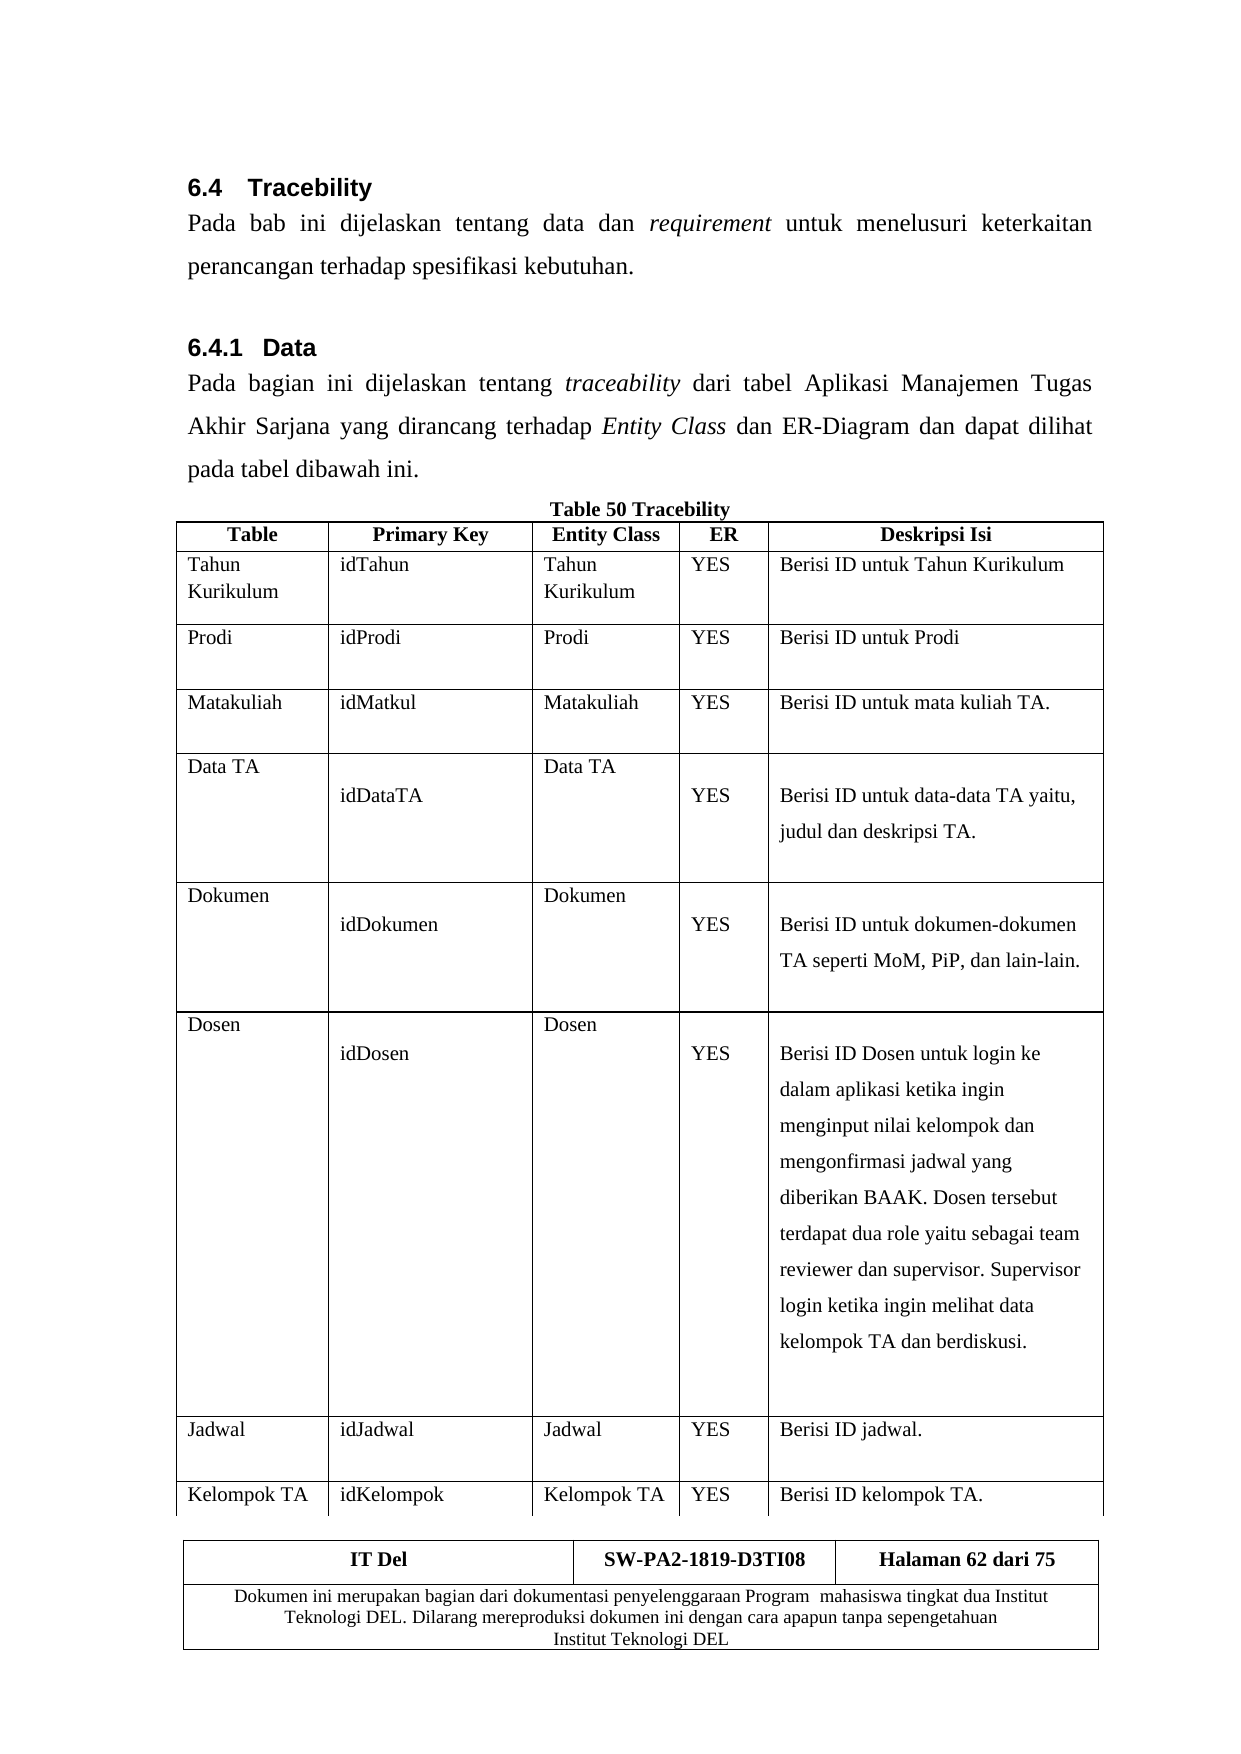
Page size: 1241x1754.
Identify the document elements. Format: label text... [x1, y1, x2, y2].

table_cell [769, 883, 1103, 912]
table_cell idJadwal [329, 1417, 532, 1481]
table_cell Berisi ID untuk Prodi [769, 625, 1103, 688]
table_header ER [680, 523, 768, 551]
table_cell [680, 883, 768, 912]
table_cell Kelompok TA [533, 1482, 679, 1516]
table_cell idProdi [329, 625, 532, 688]
table_cell idDokumen [329, 912, 532, 1011]
table_cell Jadwal [533, 1417, 679, 1481]
subtitle Tracebility [187, 173, 1092, 201]
table_cell YES [680, 912, 768, 1011]
subtitle Data [187, 333, 1092, 362]
table_cell [533, 912, 679, 1011]
table_cell Data TA [177, 754, 328, 783]
table_cell Prodi [177, 625, 328, 688]
table_cell [533, 783, 679, 882]
table_cell [329, 883, 532, 912]
table_cell YES [680, 690, 768, 753]
table_cell Dosen [533, 1013, 679, 1041]
table_cell Berisi ID untuk dokumen-dokumen TA seperti MoM, PiP, dan lain-lain. [769, 912, 1103, 1011]
table_cell YES [680, 625, 768, 688]
table_cell [177, 783, 328, 882]
table_cell [329, 1013, 532, 1041]
table_cell idTahun [329, 552, 532, 624]
table_header Table [177, 523, 328, 551]
table_cell Berisi ID untuk Tahun Kurikulum [769, 552, 1103, 624]
table_cell Matakuliah [177, 690, 328, 753]
table_cell YES [680, 1041, 768, 1416]
table_header Deskripsi Isi [769, 523, 1103, 551]
table_cell Prodi [533, 625, 679, 688]
table_cell Berisi ID untuk mata kuliah TA. [769, 690, 1103, 753]
table_cell Berisi ID Dosen untuk login ke dalam aplikasi ketika ingin menginput nilai kelompok dan mengonfirmasi jadwal yang diberikan BAAK. Dosen tersebut terdapat dua role yaitu sebagai team reviewer dan supervisor. Supervisor login ketika ingin melihat data kelompok TA dan berdiskusi. [769, 1041, 1103, 1416]
table_cell idDataTA [329, 783, 532, 882]
table_cell [533, 1041, 679, 1416]
table_cell YES [680, 552, 768, 624]
table_cell Dokumen [533, 883, 679, 912]
table_cell Dosen [177, 1013, 328, 1041]
text Table 50 Tracebility [187, 497, 1092, 521]
table_cell YES [680, 1417, 768, 1481]
table_cell YES [680, 783, 768, 882]
table_cell Data TA [533, 754, 679, 783]
table_cell [329, 754, 532, 783]
table_header Entity Class [533, 523, 679, 551]
table_cell [769, 754, 1103, 783]
table_cell Jadwal [177, 1417, 328, 1481]
table_header Primary Key [329, 523, 532, 551]
table_cell Tahun Kurikulum [533, 552, 679, 624]
table_cell YES [680, 1482, 768, 1516]
table_cell idKelompok [329, 1482, 532, 1516]
table_cell [680, 1013, 768, 1041]
table_cell Berisi ID untuk data-data TA yaitu, judul dan deskripsi TA. [769, 783, 1103, 882]
table_cell [769, 1013, 1103, 1041]
table_cell idDosen [329, 1041, 532, 1416]
table_cell [680, 754, 768, 783]
table_cell Berisi ID jadwal. [769, 1417, 1103, 1481]
table_cell Kelompok TA [177, 1482, 328, 1516]
table_cell [177, 1041, 328, 1416]
table_cell [177, 912, 328, 1011]
table_cell Tahun Kurikulum [177, 552, 328, 624]
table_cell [769, 1482, 1103, 1516]
text Pada bagian ini dijelaskan tentang traceability dari tabel Aplikasi Manajemen Tugas Akhir Sarjana yang dirancang terhadap Entity Class dan ER-Diagram dan dapat dilihat pada tabel dibawah ini. [187, 368, 1092, 483]
text Pada bab ini dijelaskan tentang data dan requirement untuk menelusuri keterkaitan perancangan terhadap spesifikasi kebutuhan. [187, 208, 1092, 279]
table_cell Matakuliah [533, 690, 679, 753]
table_cell Dokumen [177, 883, 328, 912]
table_cell idMatkul [329, 690, 532, 753]
